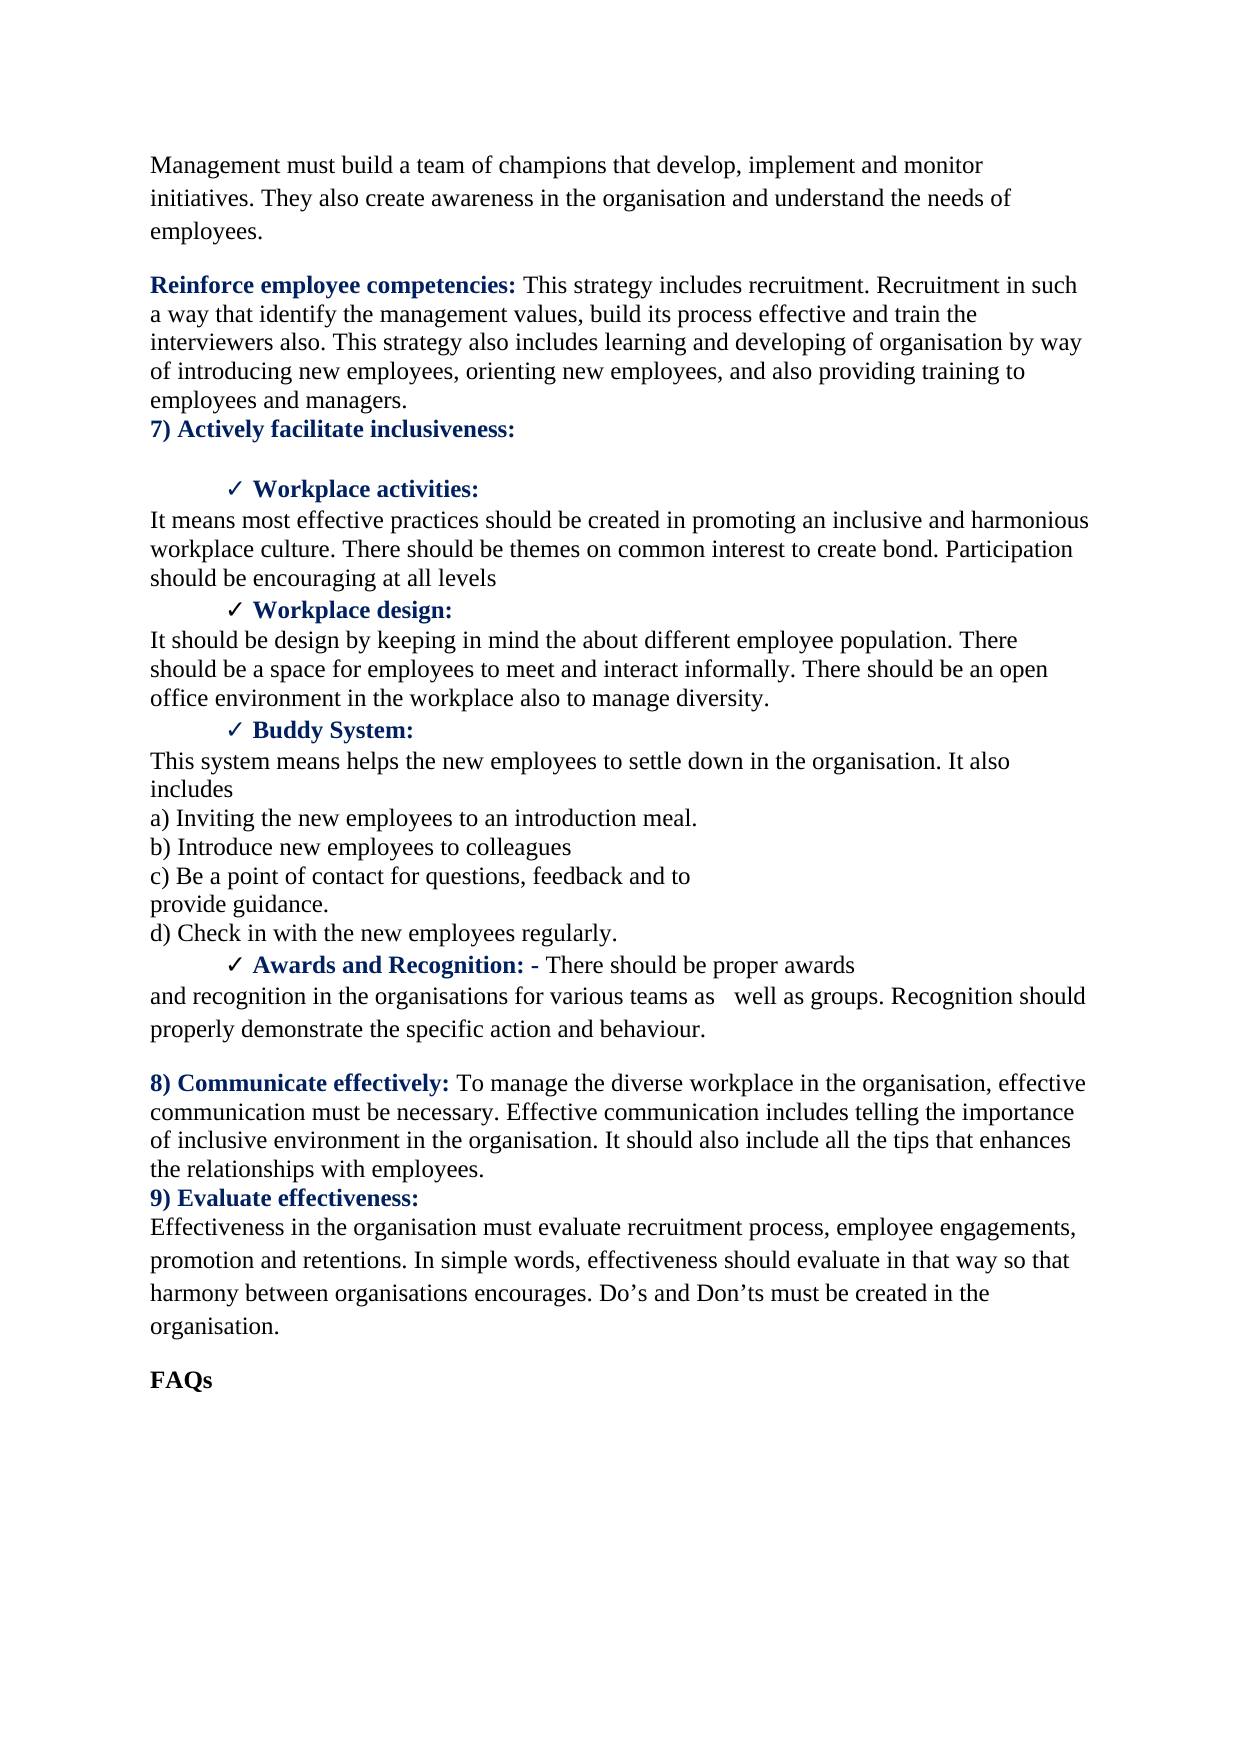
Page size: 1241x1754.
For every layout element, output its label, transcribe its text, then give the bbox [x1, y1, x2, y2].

text It should be design by keeping in mind the about different employee population. There should be a space for employees to meet and interact informally. There should be an open office environment in the workplace also to manage diversity. [150, 626, 1090, 712]
text It means most effective practices should be created in promoting an inclusive and harmonious workplace culture. There should be themes on common interest to create bond. Participation should be encouraging at all levels [150, 505, 1090, 591]
text 9) Evaluate effectiveness: [150, 1183, 1090, 1212]
text a) Inviting the new employees to an introduction meal. [150, 803, 1090, 832]
text c) Be a point of contact for questions, feedback and to [150, 861, 1090, 889]
text ✓ Buddy System: [150, 712, 1090, 746]
text Reinforce employee competencies: This strategy includes recruitment. Recruitment in such a way that identify the management values, build its process effective and train the interviewers also. This strategy also includes learning and developing of organisation by way of introducing new employees, orienting new employees, and also providing training to employees and managers. [150, 270, 1090, 414]
text d) Check in with the new employees regularly. [150, 918, 1090, 947]
text provide guidance. [150, 889, 1090, 918]
text 7) Actively facilitate inclusiveness: [150, 414, 1090, 442]
text 8) Communicate effectively: To manage the diverse workplace in the organisation, effective communication must be necessary. Effective communication includes telling the importance of inclusive environment in the organisation. It should also include all the tips that enhances the relationships with employees. [150, 1068, 1090, 1183]
text Effectiveness in the organisation must evaluate recruitment process, employee engagements, promotion and retentions. In simple words, effectiveness should evaluate in that way so that harmony between organisations encourages. Do’s and Don’ts must be created in the organisation. [150, 1212, 1090, 1339]
text b) Introduce new employees to colleagues [150, 832, 1090, 861]
text FAQs [150, 1365, 1090, 1393]
text This system means helps the new employees to settle down in the organisation. It also includes [150, 746, 1090, 803]
text ✓ Awards and Recognition: - There should be proper awards [150, 947, 1090, 981]
text ✓ Workplace design: [150, 591, 1090, 626]
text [150, 150, 1090, 245]
text ✓ Workplace activities: [150, 471, 1090, 505]
text and recognition in the organisations for various teams as well as groups. Recognition should properly demonstrate the specific action and behaviour. [150, 981, 1090, 1043]
